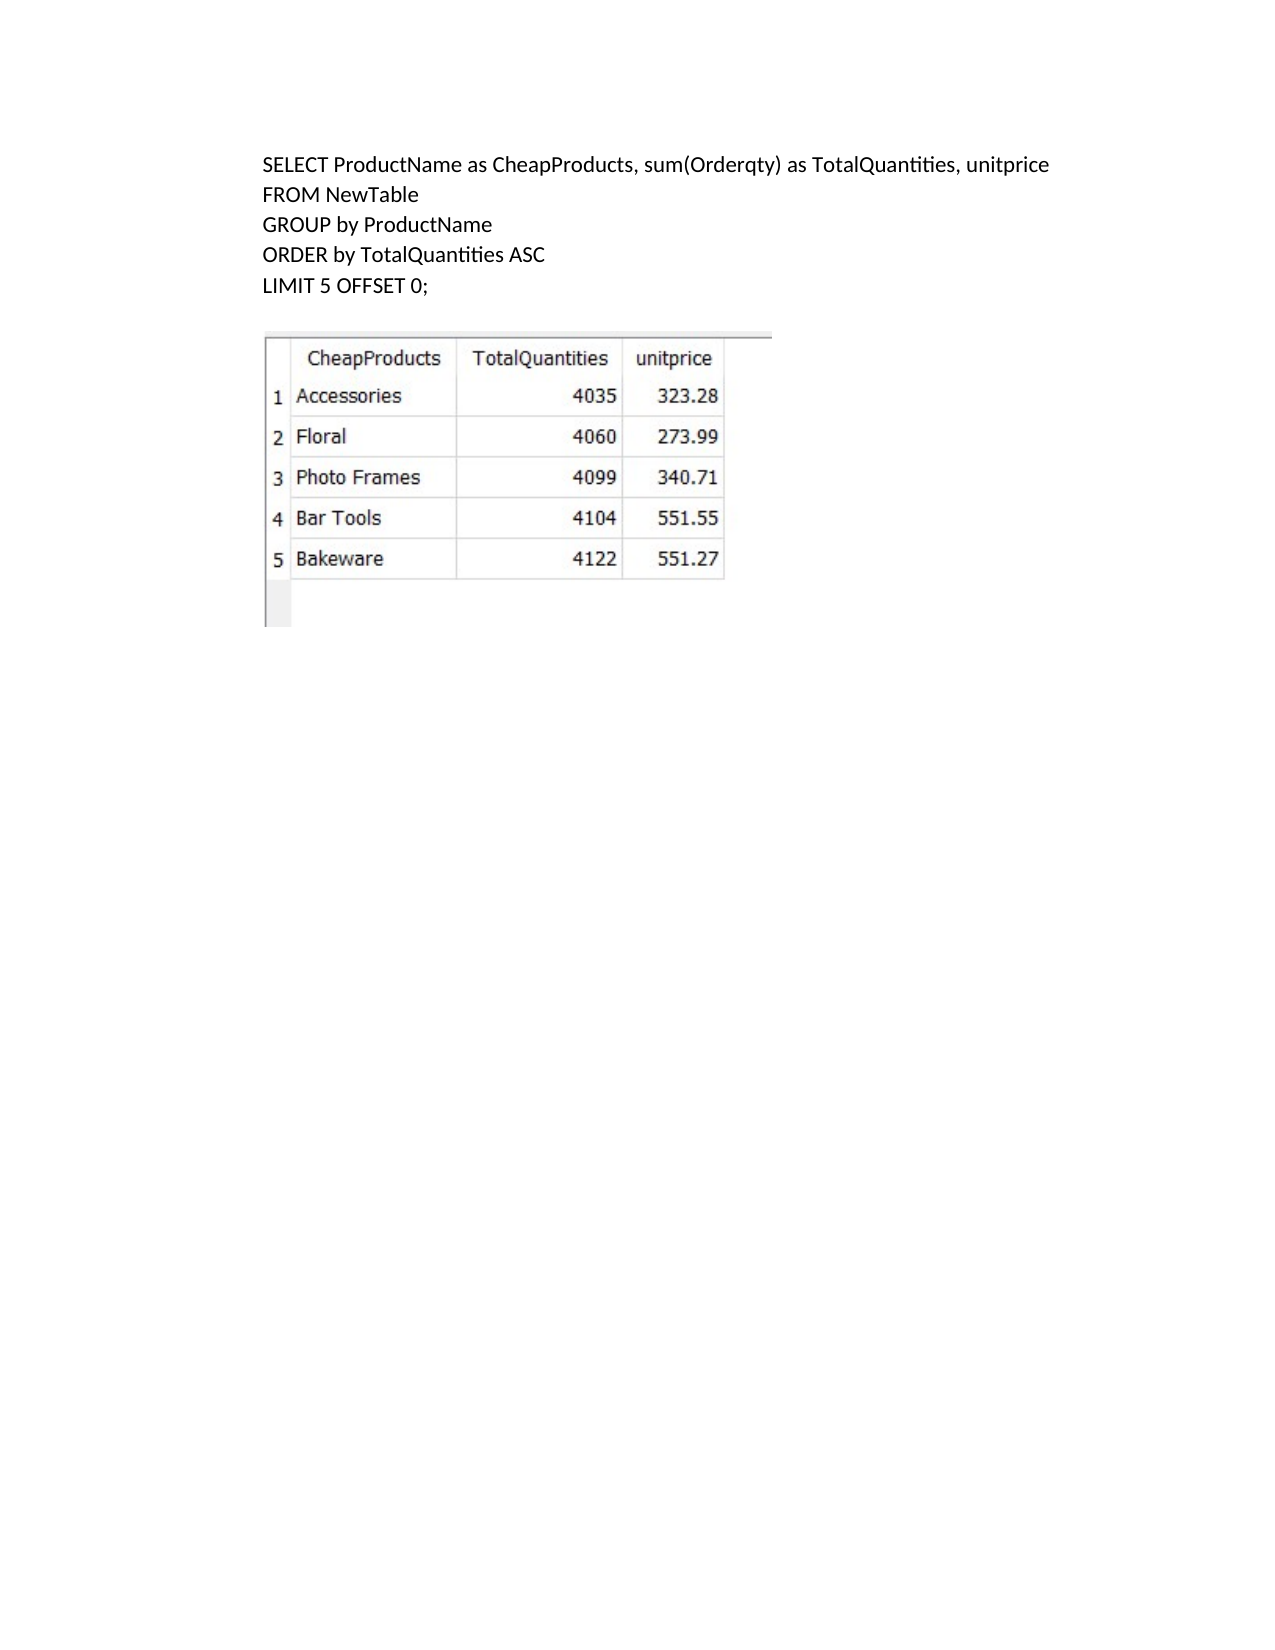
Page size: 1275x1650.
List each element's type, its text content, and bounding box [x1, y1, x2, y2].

list ORDER by TotalQuantities ASC [262, 241, 1125, 269]
picture [262, 331, 772, 627]
list LIMIT 5 OFFSET 0; [262, 271, 1125, 299]
list FROM NewTable [262, 180, 1125, 208]
list SELECT ProductName as CheapProducts, sum(Orderqty) as TotalQuantities, unitprice [262, 150, 1125, 178]
list GROUP by ProductName [262, 210, 1125, 238]
